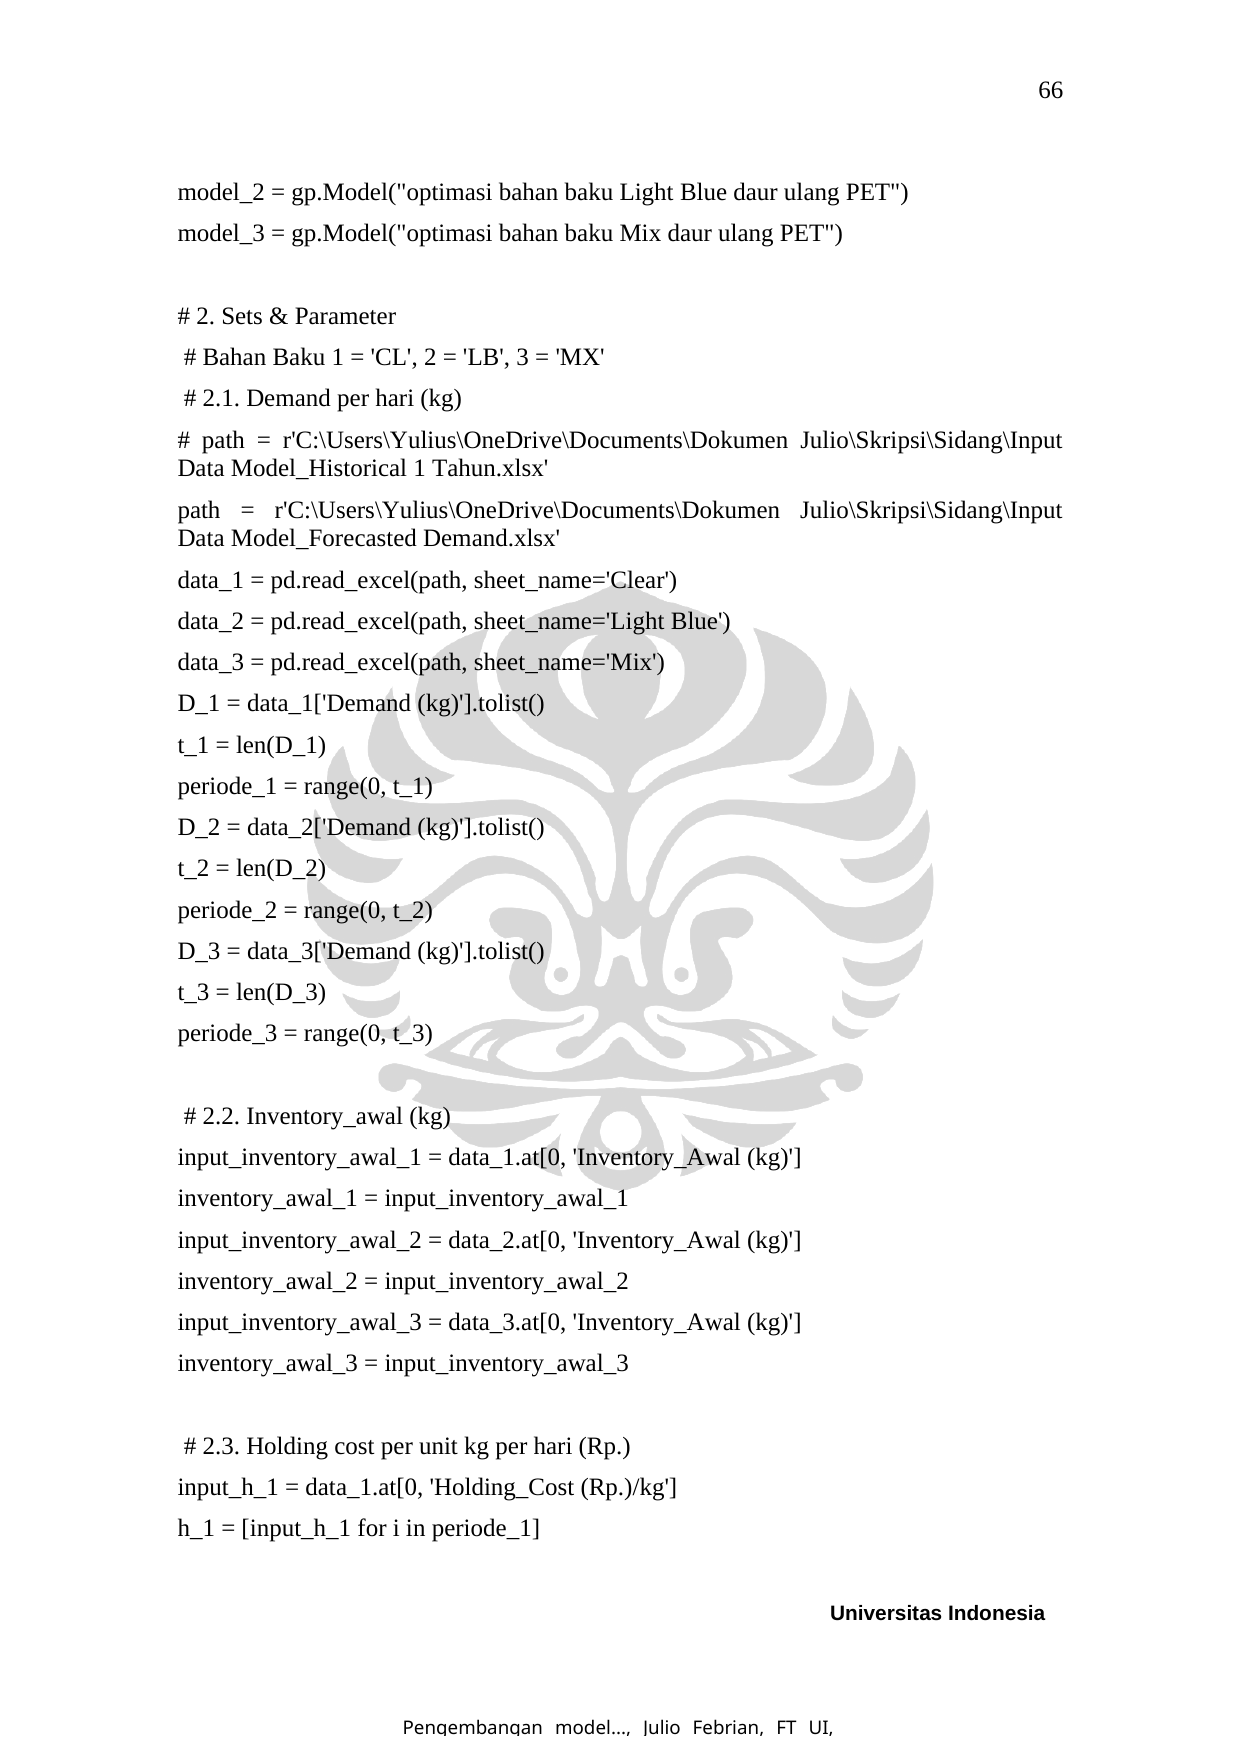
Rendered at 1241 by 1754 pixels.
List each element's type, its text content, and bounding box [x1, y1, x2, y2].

text # 2.1. Demand per hari (kg) [177, 383, 1063, 412]
text t_3 = len(D_3) [177, 977, 1063, 1006]
text model_2 = gp.Model("optimasi bahan baku Light Blue daur ulang PET") [177, 177, 1063, 206]
text h_1 = [input_h_1 for i in periode_1] [177, 1513, 1063, 1542]
text # path = r'C:\Users\Yulius\OneDrive\Documents\Dokumen Julio\Skripsi\Sidang\Input Data Model_Historical 1 Tahun.xlsx' [177, 425, 1063, 482]
text model_3 = gp.Model("optimasi bahan baku Mix daur ulang PET") [177, 218, 1063, 247]
text input_inventory_awal_1 = data_1.at[0, 'Inventory_Awal (kg)'] [177, 1142, 1063, 1171]
text # Bahan Baku 1 = 'CL', 2 = 'LB', 3 = 'MX' [177, 342, 1063, 371]
text # 2. Sets & Parameter [177, 301, 1063, 330]
text # 2.3. Holding cost per unit kg per hari (Rp.) [177, 1431, 1063, 1460]
text periode_2 = range(0, t_2) [177, 895, 1063, 923]
text periode_1 = range(0, t_1) [177, 771, 1063, 800]
text input_inventory_awal_2 = data_2.at[0, 'Inventory_Awal (kg)'] [177, 1225, 1063, 1253]
text data_1 = pd.read_excel(path, sheet_name='Clear') [177, 565, 1063, 593]
text t_2 = len(D_2) [177, 853, 1063, 882]
text D_2 = data_2['Demand (kg)'].tolist() [177, 812, 1063, 841]
text inventory_awal_2 = input_inventory_awal_2 [177, 1266, 1063, 1295]
text # 2.2. Inventory_awal (kg) [177, 1101, 1063, 1130]
text inventory_awal_3 = input_inventory_awal_3 [177, 1348, 1063, 1377]
text D_1 = data_1['Demand (kg)'].tolist() [177, 688, 1063, 717]
text input_h_1 = data_1.at[0, 'Holding_Cost (Rp.)/kg'] [177, 1472, 1063, 1501]
text data_3 = pd.read_excel(path, sheet_name='Mix') [177, 647, 1063, 676]
text inventory_awal_1 = input_inventory_awal_1 [177, 1183, 1063, 1212]
text input_inventory_awal_3 = data_3.at[0, 'Inventory_Awal (kg)'] [177, 1307, 1063, 1336]
text data_2 = pd.read_excel(path, sheet_name='Light Blue') [177, 606, 1063, 635]
text periode_3 = range(0, t_3) [177, 1018, 1063, 1047]
text t_1 = len(D_1) [177, 730, 1063, 758]
text path = r'C:\Users\Yulius\OneDrive\Documents\Dokumen Julio\Skripsi\Sidang\Input Data Model_Forecasted Demand.xlsx' [177, 495, 1063, 552]
text D_3 = data_3['Demand (kg)'].tolist() [177, 936, 1063, 965]
